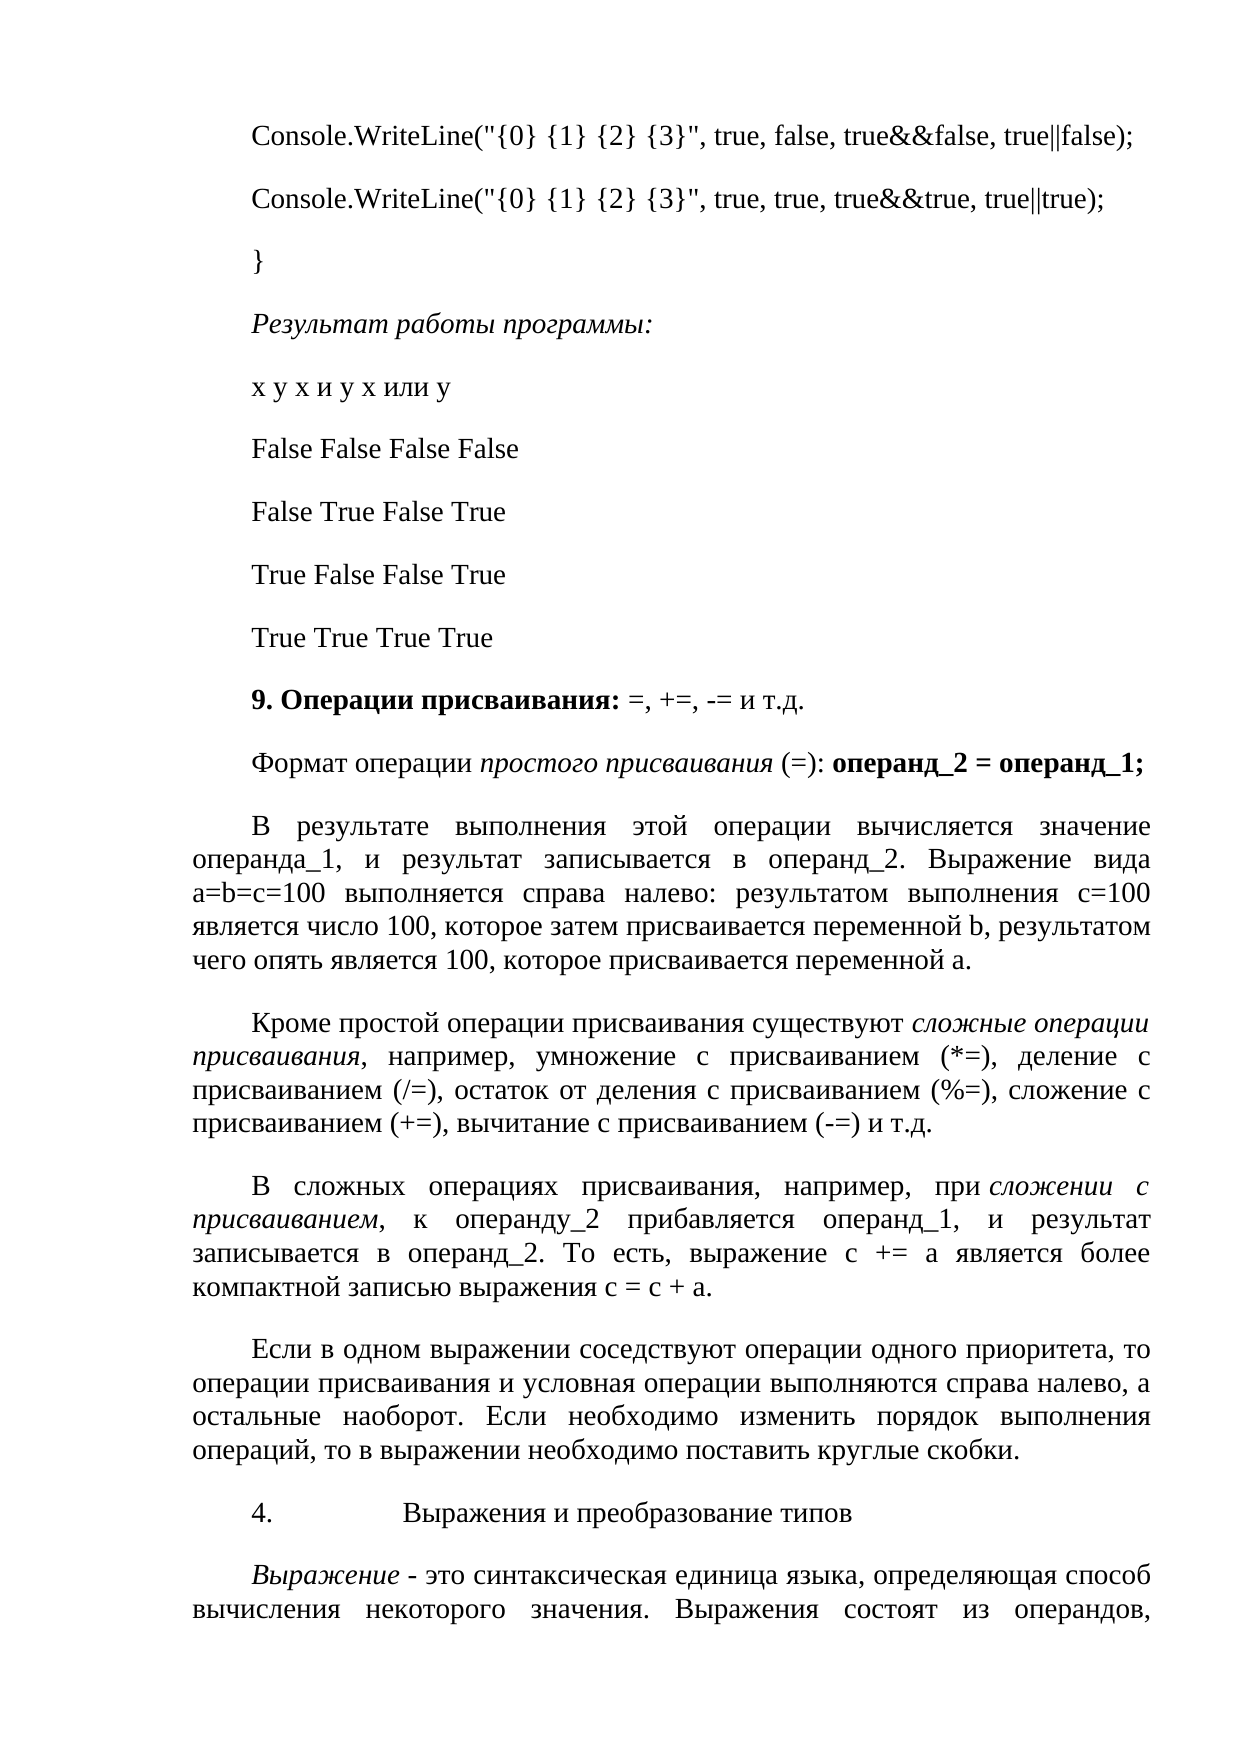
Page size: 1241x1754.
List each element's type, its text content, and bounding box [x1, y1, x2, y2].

text False False False False [192, 432, 1152, 465]
text True True True True [192, 620, 1152, 653]
text Если в одном выражении соседствуют операции одного приоритета, то операции присваивания и условная операции выполняются справа налево, а остальные наоборот. Если необходимо изменить порядок выполнения операций, то в выражении необходимо поставить круглые скобки. [192, 1331, 1152, 1466]
text Console.WriteLine("{0} {1} {2} {3}", true, false, true&&false, true||false); [192, 118, 1152, 152]
text Результат работы программы: [192, 306, 1152, 340]
text Console.WriteLine("{0} {1} {2} {3}", true, true, true&&true, true||true); [192, 181, 1152, 214]
text Формат операции простого присваивания (=): операнд_2 = операнд_1; [192, 745, 1152, 779]
text False True False True [192, 494, 1152, 528]
text True False False True [192, 557, 1152, 591]
text В результате выполнения этой операции вычисляется значение операнда_1, и результат записывается в операнд_2. Выражение вида a=b=c=100 выполняется справа налево: результатом выполнения c=100 является число 100, которое затем присваивается переменной b, результатом чего опять является 100, которое присваивается переменной a. [192, 808, 1152, 976]
text x y x и y x или y [192, 369, 1152, 402]
text 9. Операции присваивания: =, +=, -= и т.д. [192, 682, 1152, 716]
text } [192, 243, 1152, 277]
list Выражения и преобразование типов [192, 1495, 1152, 1528]
text В сложных операциях присваивания, например, при сложении с присваиванием, к операнду_2 прибавляется операнд_1, и результат записывается в операнд_2. То есть, выражение с += а является более компактной записью выражения с = с + а. [192, 1168, 1152, 1302]
text Кроме простой операции присваивания существуют сложные операции присваивания, например, умножение с присваиванием (*=), деление с присваиванием (/=), остаток от деления с присваиванием (%=), сложение с присваиванием (+=), вычитание с присваиванием (-=) и т.д. [192, 1005, 1152, 1139]
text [192, 1557, 1152, 1624]
